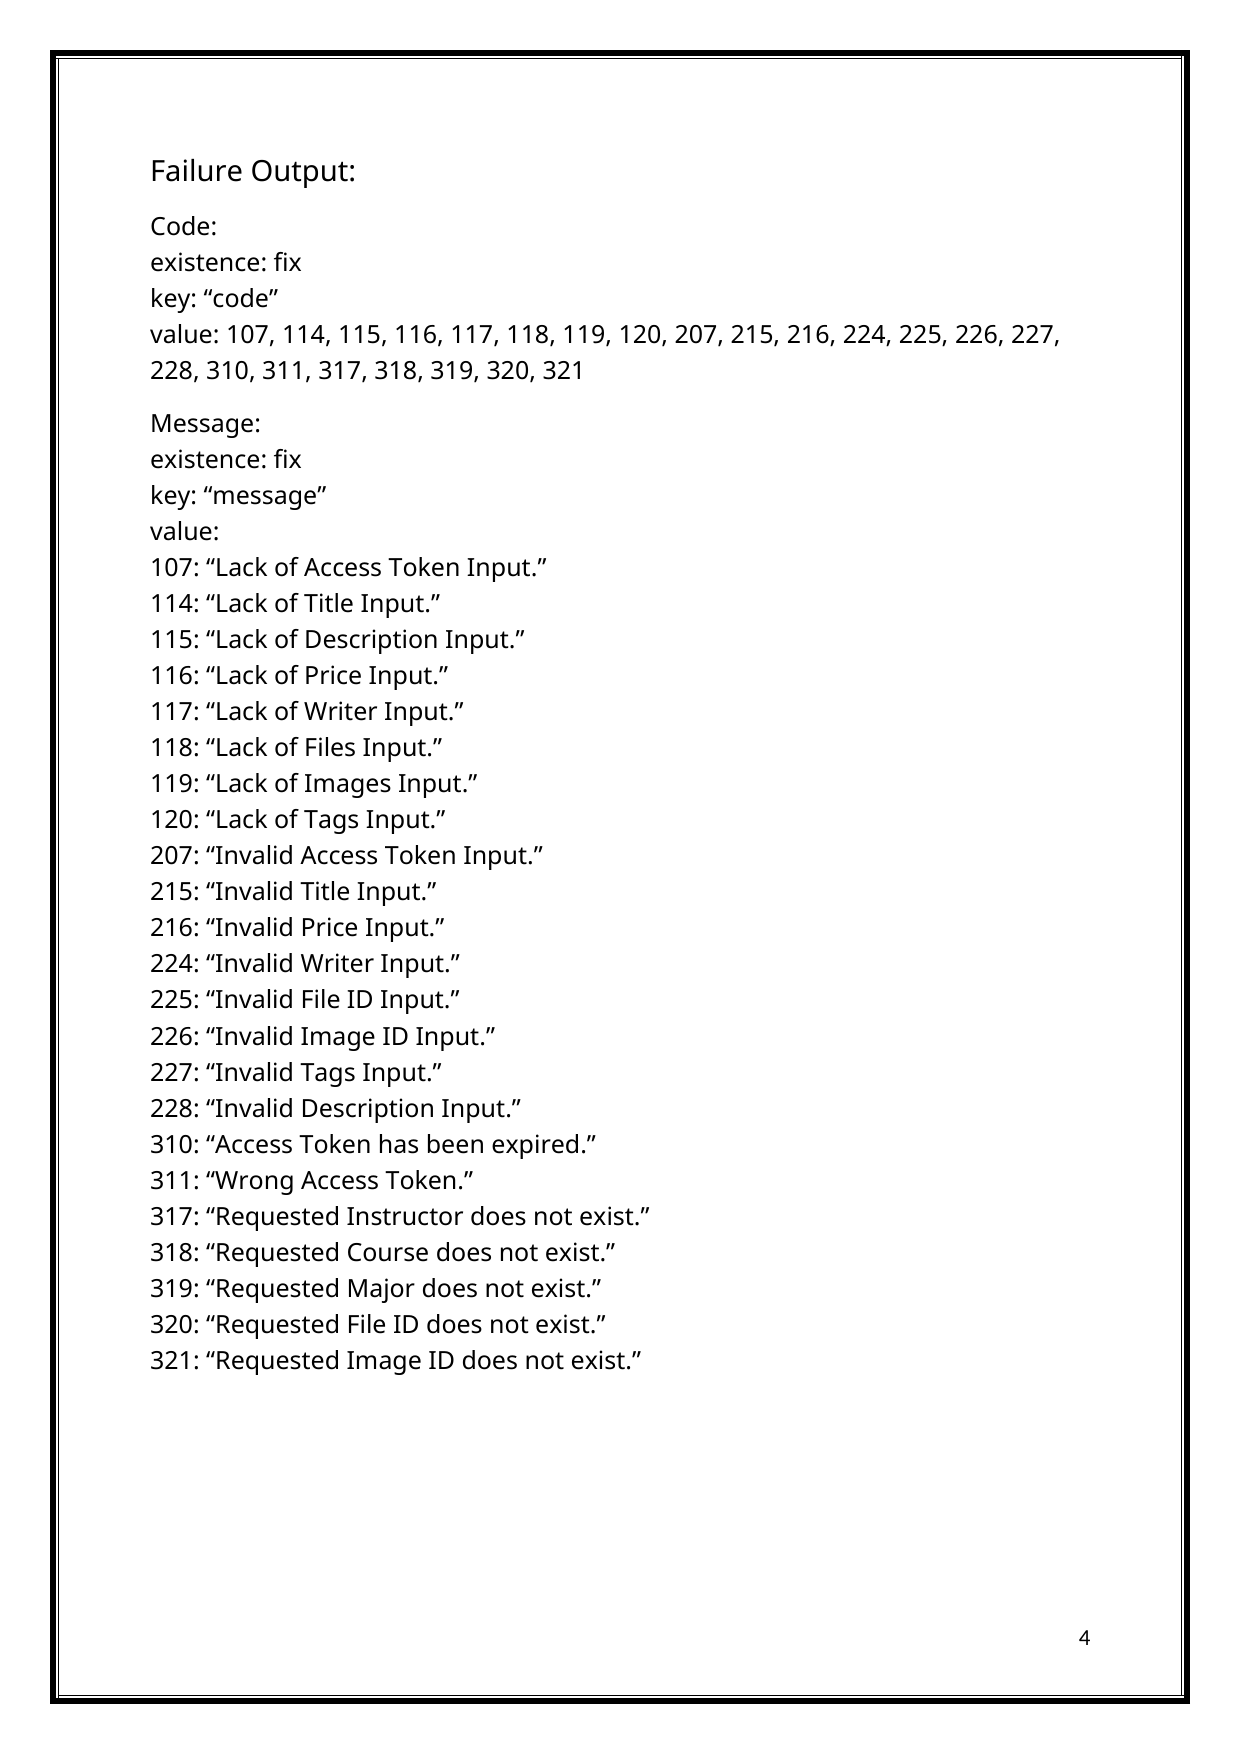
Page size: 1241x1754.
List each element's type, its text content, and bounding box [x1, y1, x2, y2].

text Failure Output: [150, 150, 1090, 190]
text Message: existence: fix key: “message” value: 107: “Lack of Access Token Input.” 114: “Lack of Title Input.” 115: “Lack of Description Input.” 116: “Lack of Price Input.” 117: “Lack of Writer Input.” 118: “Lack of Files Input.” 119: “Lack of Images Input.” 120: “Lack of Tags Input.” 207: “Invalid Access Token Input.” 215: “Invalid Title Input.” 216: “Invalid Price Input.” 224: “Invalid Writer Input.” 225: “Invalid File ID Input.” 226: “Invalid Image ID Input.” 227: “Invalid Tags Input.” 228: “Invalid Description Input.” 310: “Access Token has been expired.” 311: “Wrong Access Token.” 317: “Requested Instructor does not exist.” 318: “Requested Course does not exist.” 319: “Requested Major does not exist.” 320: “Requested File ID does not exist.” 321: “Requested Image ID does not exist.” [150, 406, 1090, 1377]
text Code: existence: fix key: “code” value: 107, 114, 115, 116, 117, 118, 119, 120, 207, 215, 216, 224, 225, 226, 227, 228, 310, 311, 317, 318, 319, 320, 321 [150, 209, 1090, 387]
